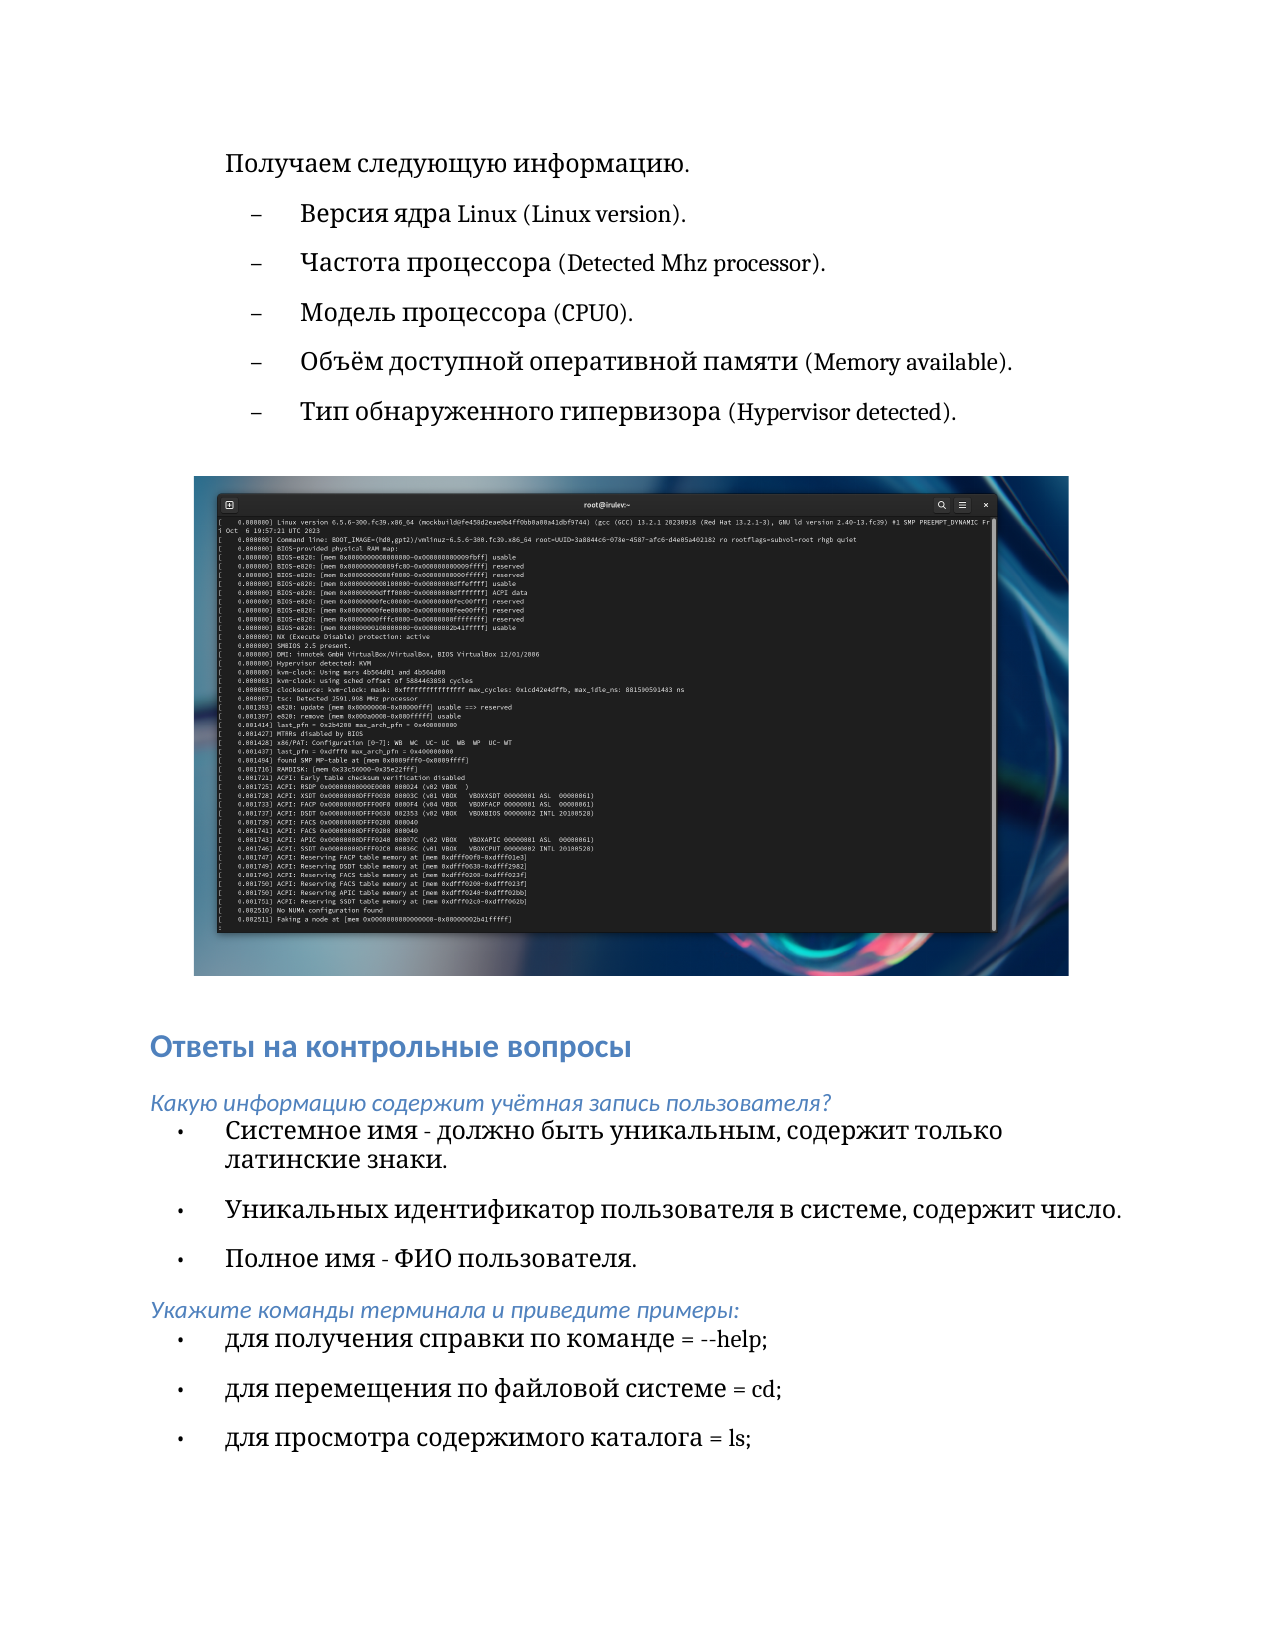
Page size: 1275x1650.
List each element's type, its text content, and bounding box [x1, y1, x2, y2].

list Системное имя - должно быть уникальным, содержит только латинские знаки. [175, 1117, 1125, 1175]
list для получения справки по команде = --help; [175, 1325, 1125, 1354]
list Тип обнаруженного гипервизора (Hypervisor detected). [250, 398, 1125, 427]
subtitle Ответы на контрольные вопросы [150, 1025, 1125, 1066]
list для перемещения по файловой системе = cd; [175, 1375, 1125, 1403]
list Модель процессора (CPU0). [250, 299, 1125, 327]
picture [193, 476, 1069, 976]
list для просмотра содержимого каталога = ls; [175, 1424, 1125, 1453]
list Получаем следующую информацию. [175, 150, 1125, 179]
subtitle Укажите команды терминала и приведите примеры: [150, 1295, 1125, 1325]
list Уникальных идентификатор пользователя в системе, содержит число. [175, 1196, 1125, 1224]
subtitle Какую информацию содержит учётная запись пользователя? [150, 1087, 1125, 1117]
list Версия ядра Linux (Linux version). [250, 199, 1125, 228]
list Частота процессора (Detected Mhz processor). [250, 249, 1125, 278]
list Объём доступной оперативной памяти (Memory available). [250, 348, 1125, 377]
list Полное имя - ФИО пользователя. [175, 1245, 1125, 1274]
